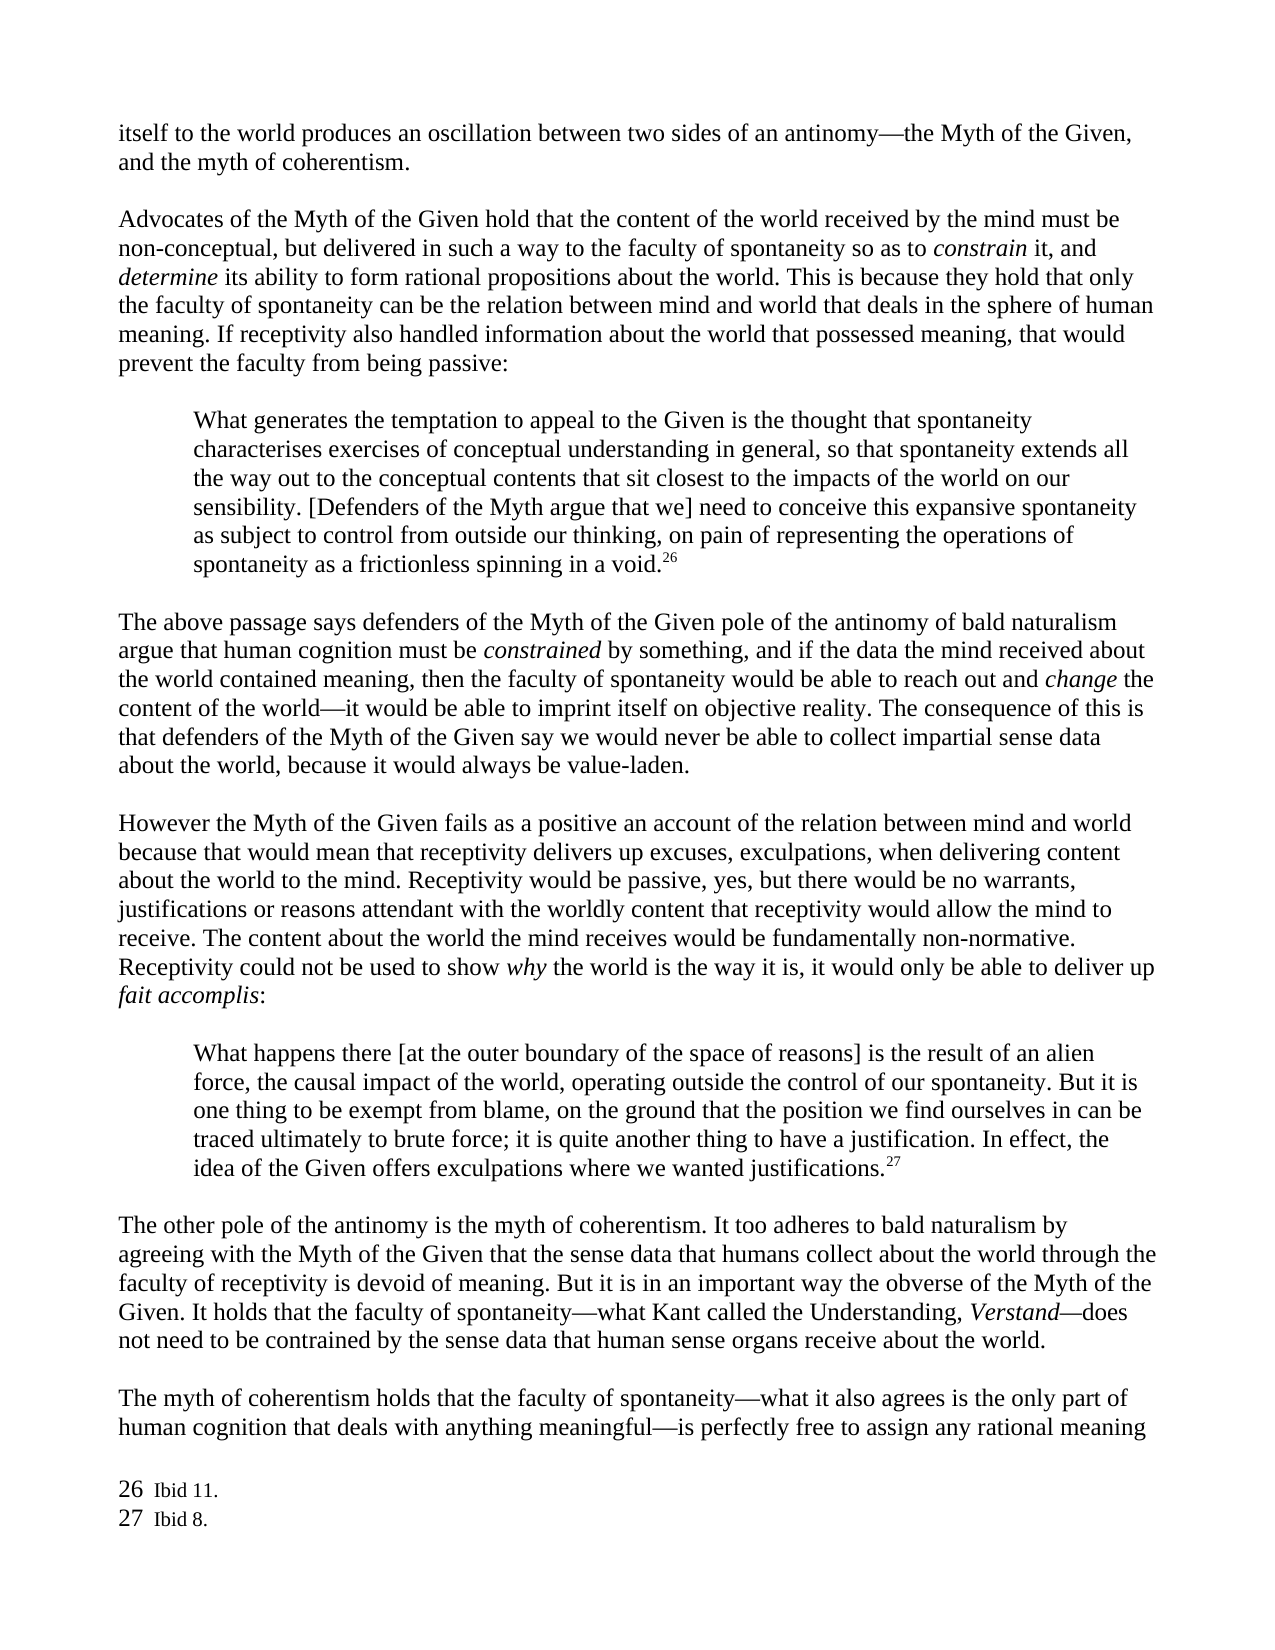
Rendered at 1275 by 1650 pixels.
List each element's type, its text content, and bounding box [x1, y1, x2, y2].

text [118, 1383, 1157, 1441]
text What happens there [at the outer boundary of the space of reasons] is the result of an alien force, the causal impact of the world, operating outside the control of our spontaneity. But it is one thing to be exempt from blame, on the ground that the position we find ourselves in can be traced ultimately to brute force; it is quite another thing to have a justification. In effect, the idea of the Given offers exculpations where we wanted justifications. [193, 1038, 1157, 1182]
text What generates the temptation to appeal to the Given is the thought that spontaneity characterises exercises of conceptual understanding in general, so that spontaneity extends all the way out to the conceptual contents that sit closest to the impacts of the world on our sensibility. [Defenders of the Myth argue that we] need to conceive this expansive spontaneity as subject to control from outside our thinking, on pain of representing the operations of spontaneity as a frictionless spinning in a void. [193, 406, 1157, 578]
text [118, 118, 1157, 176]
text The above passage says defenders of the Myth of the Given pole of the antinomy of bald naturalism argue that human cognition must be constrained by something, and if the data the mind received about the world contained meaning, then the faculty of spontaneity would be able to reach out and change the content of the world—it would be able to imprint itself on objective reality. The consequence of this is that defenders of the Myth of the Given say we would never be able to collect impartial sense data about the world, because it would always be value-laden. [118, 607, 1157, 779]
text Advocates of the Myth of the Given hold that the content of the world received by the mind must be non-conceptual, but delivered in such a way to the faculty of spontaneity so as to constrain it, and determine its ability to form rational propositions about the world. This is because they hold that only the faculty of spontaneity can be the relation between mind and world that deals in the sphere of human meaning. If receptivity also handled information about the world that possessed meaning, that would prevent the faculty from being passive: [118, 204, 1157, 377]
text However the Myth of the Given fails as a positive an account of the relation between mind and world because that would mean that receptivity delivers up excuses, exculpations, when delivering content about the world to the mind. Receptivity would be passive, yes, but there would be no warrants, justifications or reasons attendant with the worldly content that receptivity would allow the mind to receive. The content about the world the mind receives would be fundamentally non-normative. Receptivity could not be used to show why the world is the way it is, it would only be able to deliver up fait accomplis: [118, 808, 1157, 1009]
text The other pole of the antinomy is the myth of coherentism. It too adheres to bald naturalism by agreeing with the Myth of the Given that the sense data that humans collect about the world through the faculty of receptivity is devoid of meaning. But it is in an important way the obverse of the Myth of the Given. It holds that the faculty of spontaneity—what Kant called the Understanding, Verstand—does not need to be contrained by the sense data that human sense organs receive about the world. [118, 1211, 1157, 1354]
